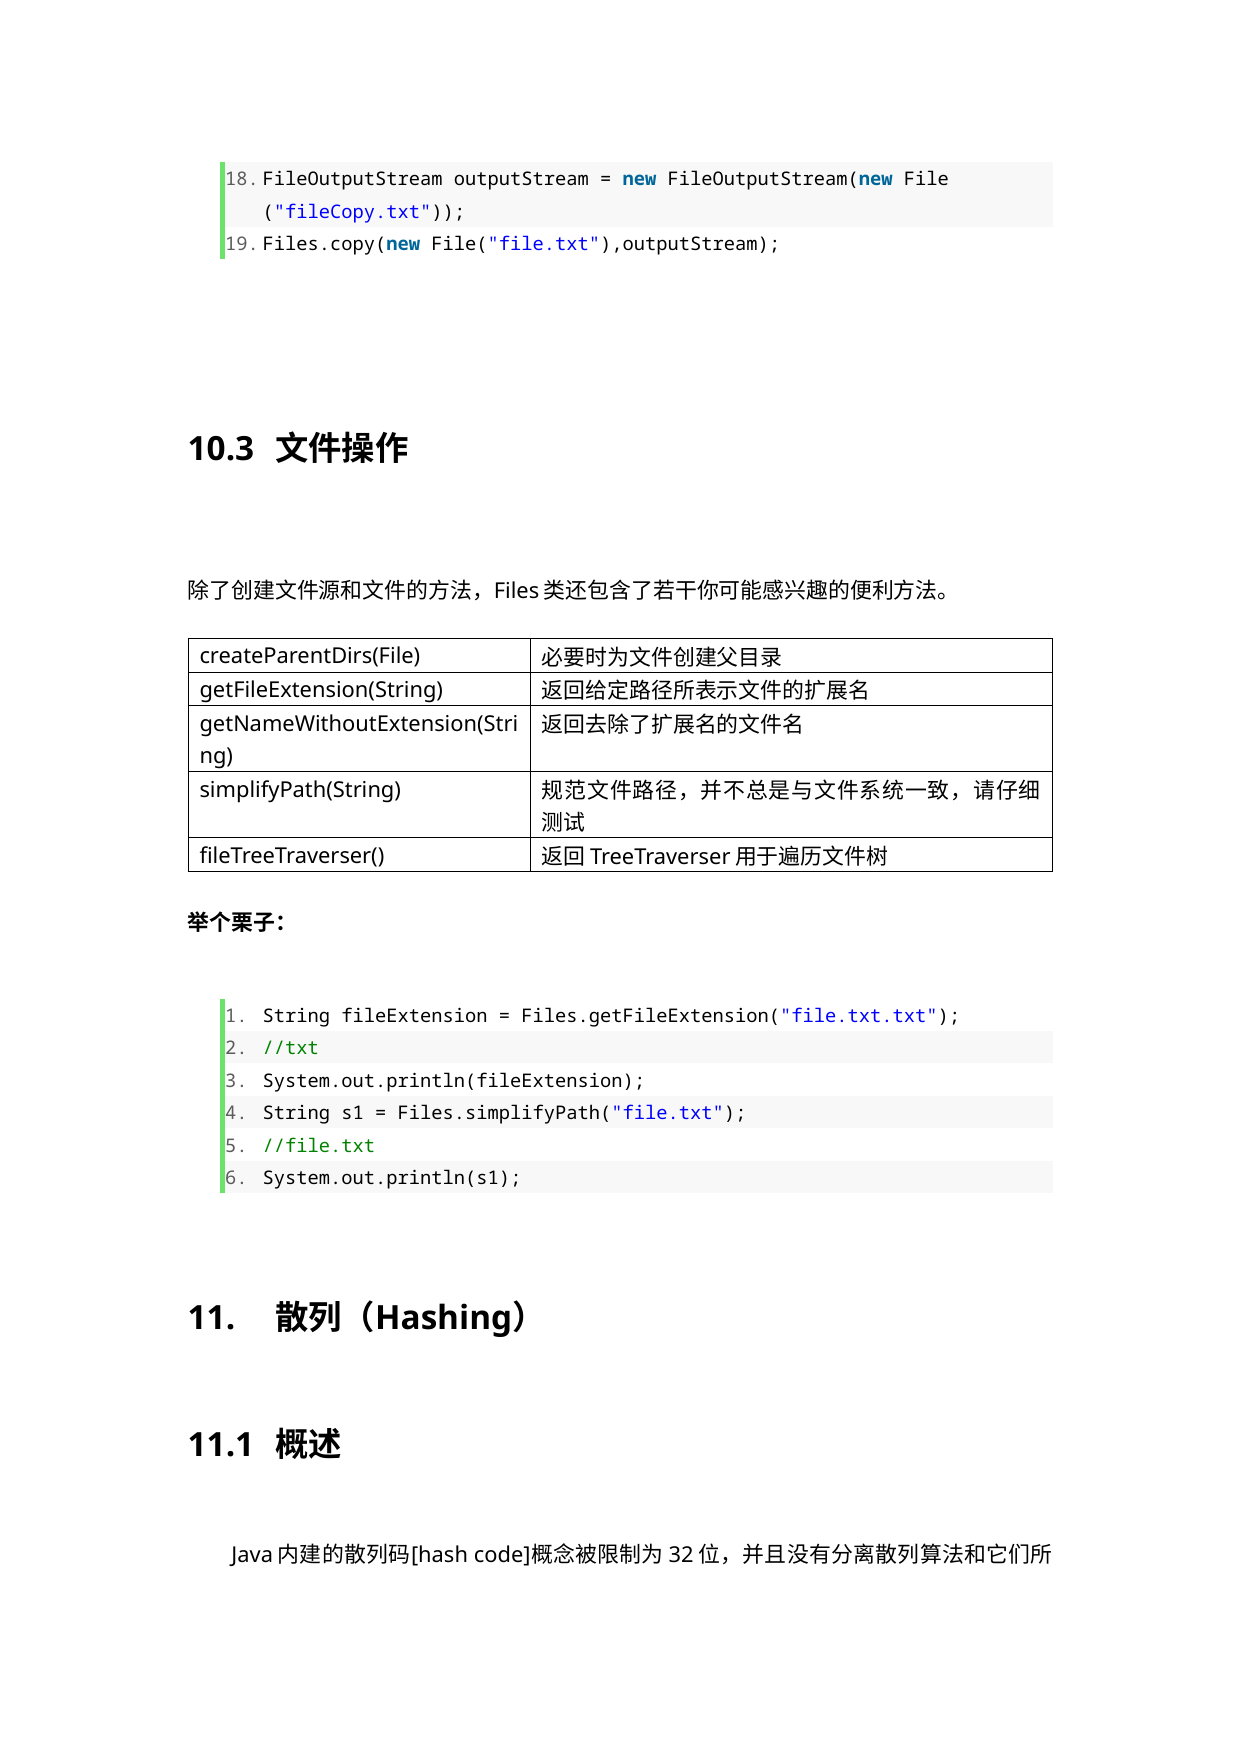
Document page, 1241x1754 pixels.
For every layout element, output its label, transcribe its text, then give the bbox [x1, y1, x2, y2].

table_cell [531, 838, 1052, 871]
list String s1 = Files.simplifyPath("file.txt"); [225, 1096, 1053, 1128]
list FileOutputStream outputStream = new FileOutputStream(new File("fileCopy.txt")); [225, 162, 1053, 227]
list System.out.println(fileExtension); [225, 1063, 1053, 1096]
text Java内建的散列码[hash code]概念被限制为32位，并且没有分离散列算法和它们所作用的数据，因此很难用备选算法进行替换。此外，使用Java内建方法实现的散列码通常是劣质的，部分是因为它们最终都依赖于JDK类中已有的劣质散列码。 [187, 1537, 1053, 1569]
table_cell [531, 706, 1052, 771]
text 举个栗子： [187, 904, 1053, 937]
list Files.copy(new File("file.txt"),outputStream); [225, 227, 1053, 259]
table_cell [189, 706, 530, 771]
subtitle 文件操作 [187, 413, 1053, 478]
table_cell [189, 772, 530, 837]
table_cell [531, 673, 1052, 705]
text 除了创建文件源和文件的方法，Files类还包含了若干你可能感兴趣的便利方法。 [187, 573, 1053, 606]
subtitle 散列（Hashing） [187, 1282, 1053, 1347]
list String fileExtension = Files.getFileExtension("file.txt.txt"); [220, 998, 1053, 1031]
subtitle 概述 [187, 1410, 1053, 1475]
list //txt [225, 1031, 1053, 1063]
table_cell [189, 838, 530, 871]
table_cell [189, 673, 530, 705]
list //file.txt [225, 1128, 1053, 1161]
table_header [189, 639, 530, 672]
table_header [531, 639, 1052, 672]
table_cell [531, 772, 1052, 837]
list System.out.println(s1); [225, 1161, 1053, 1193]
